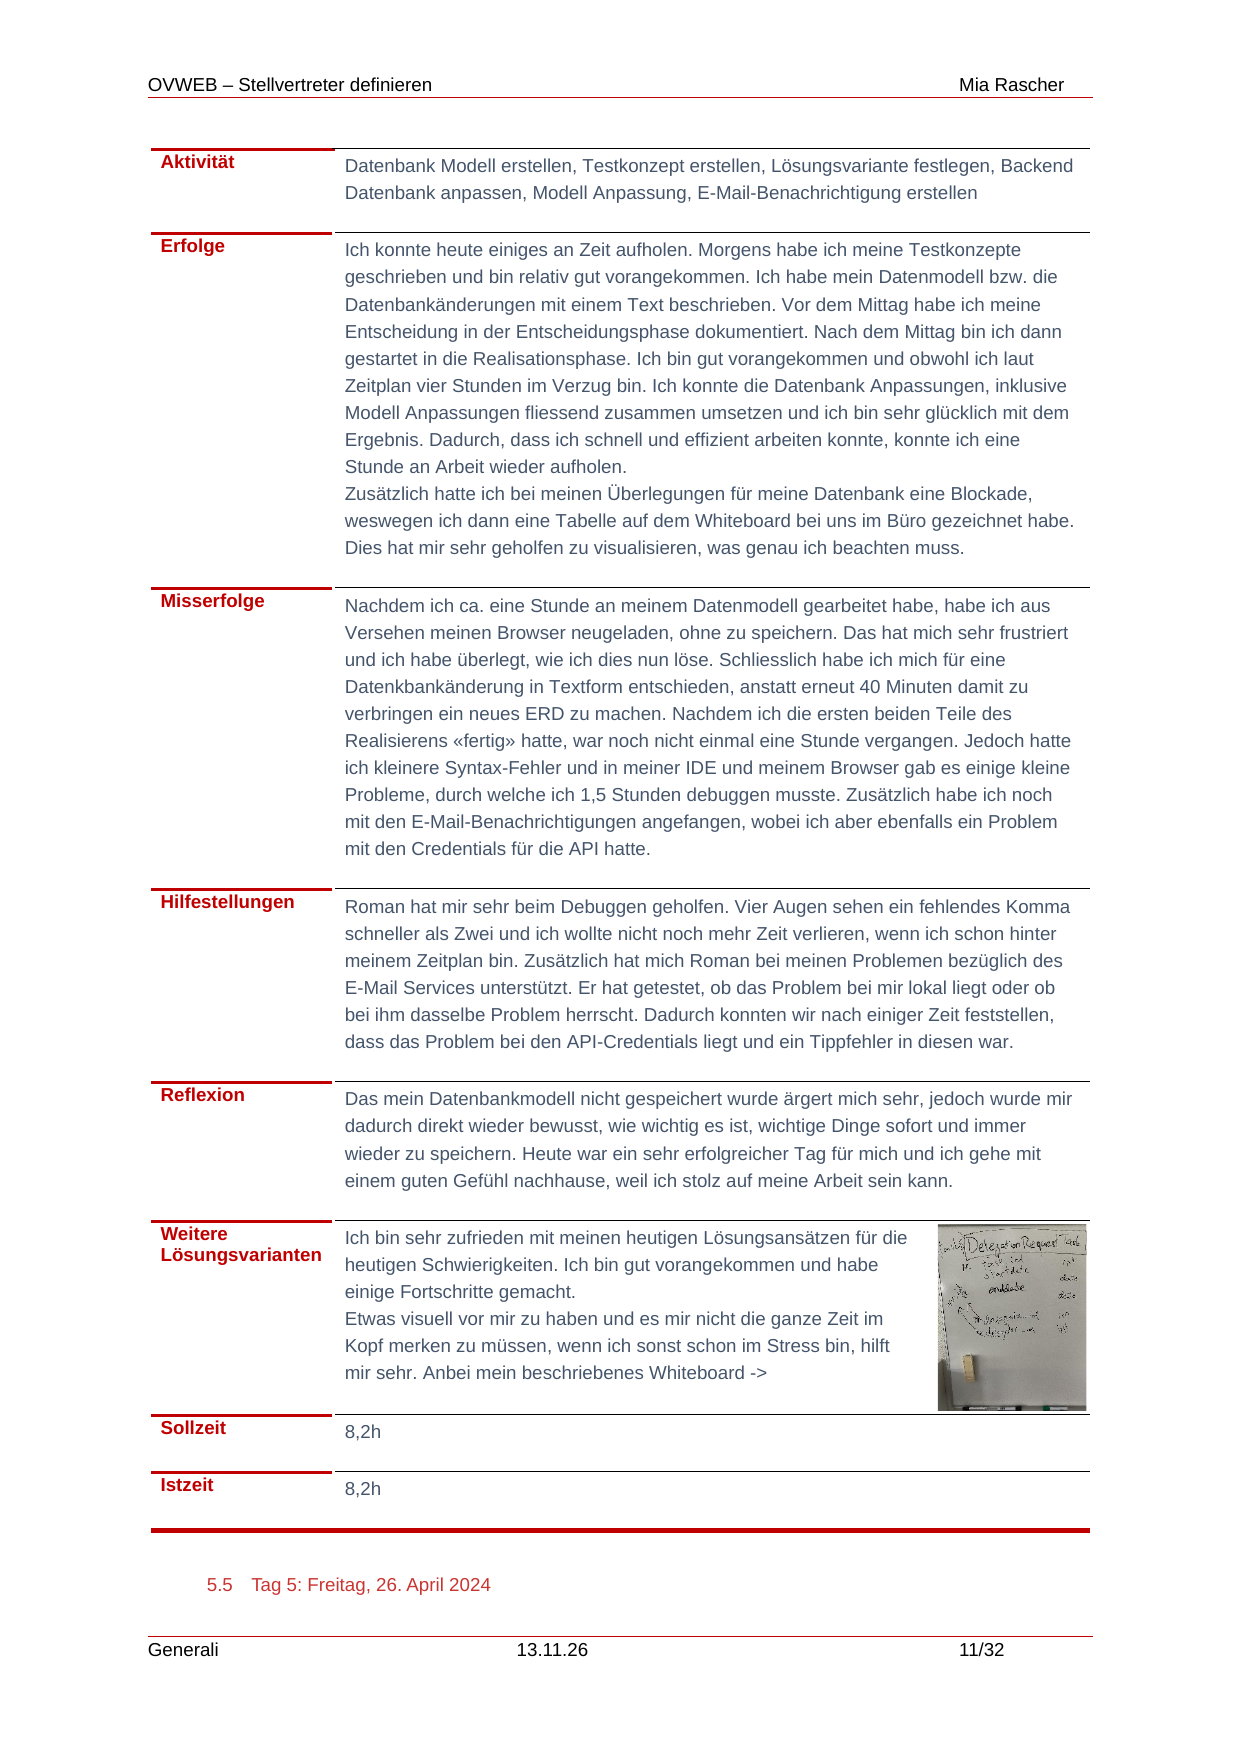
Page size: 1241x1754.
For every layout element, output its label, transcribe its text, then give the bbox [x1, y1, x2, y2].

table_cell Das mein Datenbankmodell nicht gespeichert wurde ärgert mich sehr, jedoch wurde mir dadurch direkt wieder bewusst, wie wichtig es ist, wichtige Dinge sofort und immer wieder zu speichern. Heute war ein sehr erfolgreicher Tag für mich und ich gehe mit einem guten Gefühl nachhause, weil ich stolz auf meine Arbeit sein kann. [335, 1082, 1090, 1219]
table_cell Datenbank Modell erstellen, Testkonzept erstellen, Lösungsvariante festlegen, Backend Datenbank anpassen, Modell Anpassung, E-Mail-Benachrichtigung erstellen [335, 149, 1090, 232]
table_cell 8,2h [335, 1472, 1090, 1528]
table_cell Reflexion [151, 1084, 332, 1219]
table_cell Aktivität [151, 151, 332, 232]
picture [936, 1224, 1086, 1409]
table_cell Sollzeit [151, 1417, 332, 1471]
table_cell Roman hat mir sehr beim Debuggen geholfen. Vier Augen sehen ein fehlendes Komma schneller als Zwei und ich wollte nicht noch mehr Zeit verlieren, wenn ich schon hinter meinem Zeitplan bin. Zusätzlich hat mich Roman bei meinen Problemen bezüglich des E-Mail Services unterstützt. Er hat getestet, ob das Problem bei mir lokal liegt oder ob bei ihm dasselbe Problem herrscht. Dadurch konnten wir nach einiger Zeit feststellen, dass das Problem bei den API-Credentials liegt und ein Tippfehler in diesen war. [335, 889, 1090, 1081]
table_cell Nachdem ich ca. eine Stunde an meinem Datenmodell gearbeitet habe, habe ich aus Versehen meinen Browser neugeladen, ohne zu speichern. Das hat mich sehr frustriert und ich habe überlegt, wie ich dies nun löse. Schliesslich habe ich mich für eine Datenkbankänderung in Textform entschieden, anstatt erneut 40 Minuten damit zu verbringen ein neues ERD zu machen. Nachdem ich die ersten beiden Teile des Realisierens «fertig» hatte, war noch nicht einmal eine Stunde vergangen. Jedoch hatte ich kleinere Syntax-Fehler und in meiner IDE und meinem Browser gab es einige kleine Probleme, durch welche ich 1,5 Stunden debuggen musste. Zusätzlich habe ich noch mit den E-Mail-Benachrichtigungen angefangen, wobei ich aber ebenfalls ein Problem mit den Credentials für die API hatte. [335, 588, 1090, 888]
table_cell Weitere Lösungsvarianten [151, 1223, 332, 1413]
table_cell Erfolge [151, 235, 332, 587]
table_cell Istzeit [151, 1474, 332, 1528]
table_cell Ich bin sehr zufrieden mit meinen heutigen Lösungsansätzen für die heutigen Schwierigkeiten. Ich bin gut vorangekommen und habe einige Fortschritte gemacht. Etwas visuell vor mir zu haben und es mir nicht die ganze Zeit im Kopf merken zu müssen, wenn ich sonst schon im Stress bin, hilft mir sehr. Anbei mein beschriebenes Whiteboard -> [335, 1221, 1090, 1413]
table_cell Hilfestellungen [151, 891, 332, 1081]
table_cell Misserfolge [151, 590, 332, 888]
subtitle 5.5 Tag 5: Freitag, 26. April 2024 [148, 1574, 1093, 1596]
table_cell Ich konnte heute einiges an Zeit aufholen. Morgens habe ich meine Testkonzepte geschrieben und bin relativ gut vorangekommen. Ich habe mein Datenmodell bzw. die Datenbankänderungen mit einem Text beschrieben. Vor dem Mittag habe ich meine Entscheidung in der Entscheidungsphase dokumentiert. Nach dem Mittag bin ich dann gestartet in die Realisationsphase. Ich bin gut vorangekommen und obwohl ich laut Zeitplan vier Stunden im Verzug bin. Ich konnte die Datenbank Anpassungen, inklusive Modell Anpassungen fliessend zusammen umsetzen und ich bin sehr glücklich mit dem Ergebnis. Dadurch, dass ich schnell und effizient arbeiten konnte, konnte ich eine Stunde an Arbeit wieder aufholen. Zusätzlich hatte ich bei meinen Überlegungen für meine Datenbank eine Blockade, weswegen ich dann eine Tabelle auf dem Whiteboard bei uns im Büro gezeichnet habe. Dies hat mir sehr geholfen zu visualisieren, was genau ich beachten muss. [335, 233, 1090, 587]
table_cell 8,2h [335, 1415, 1090, 1471]
